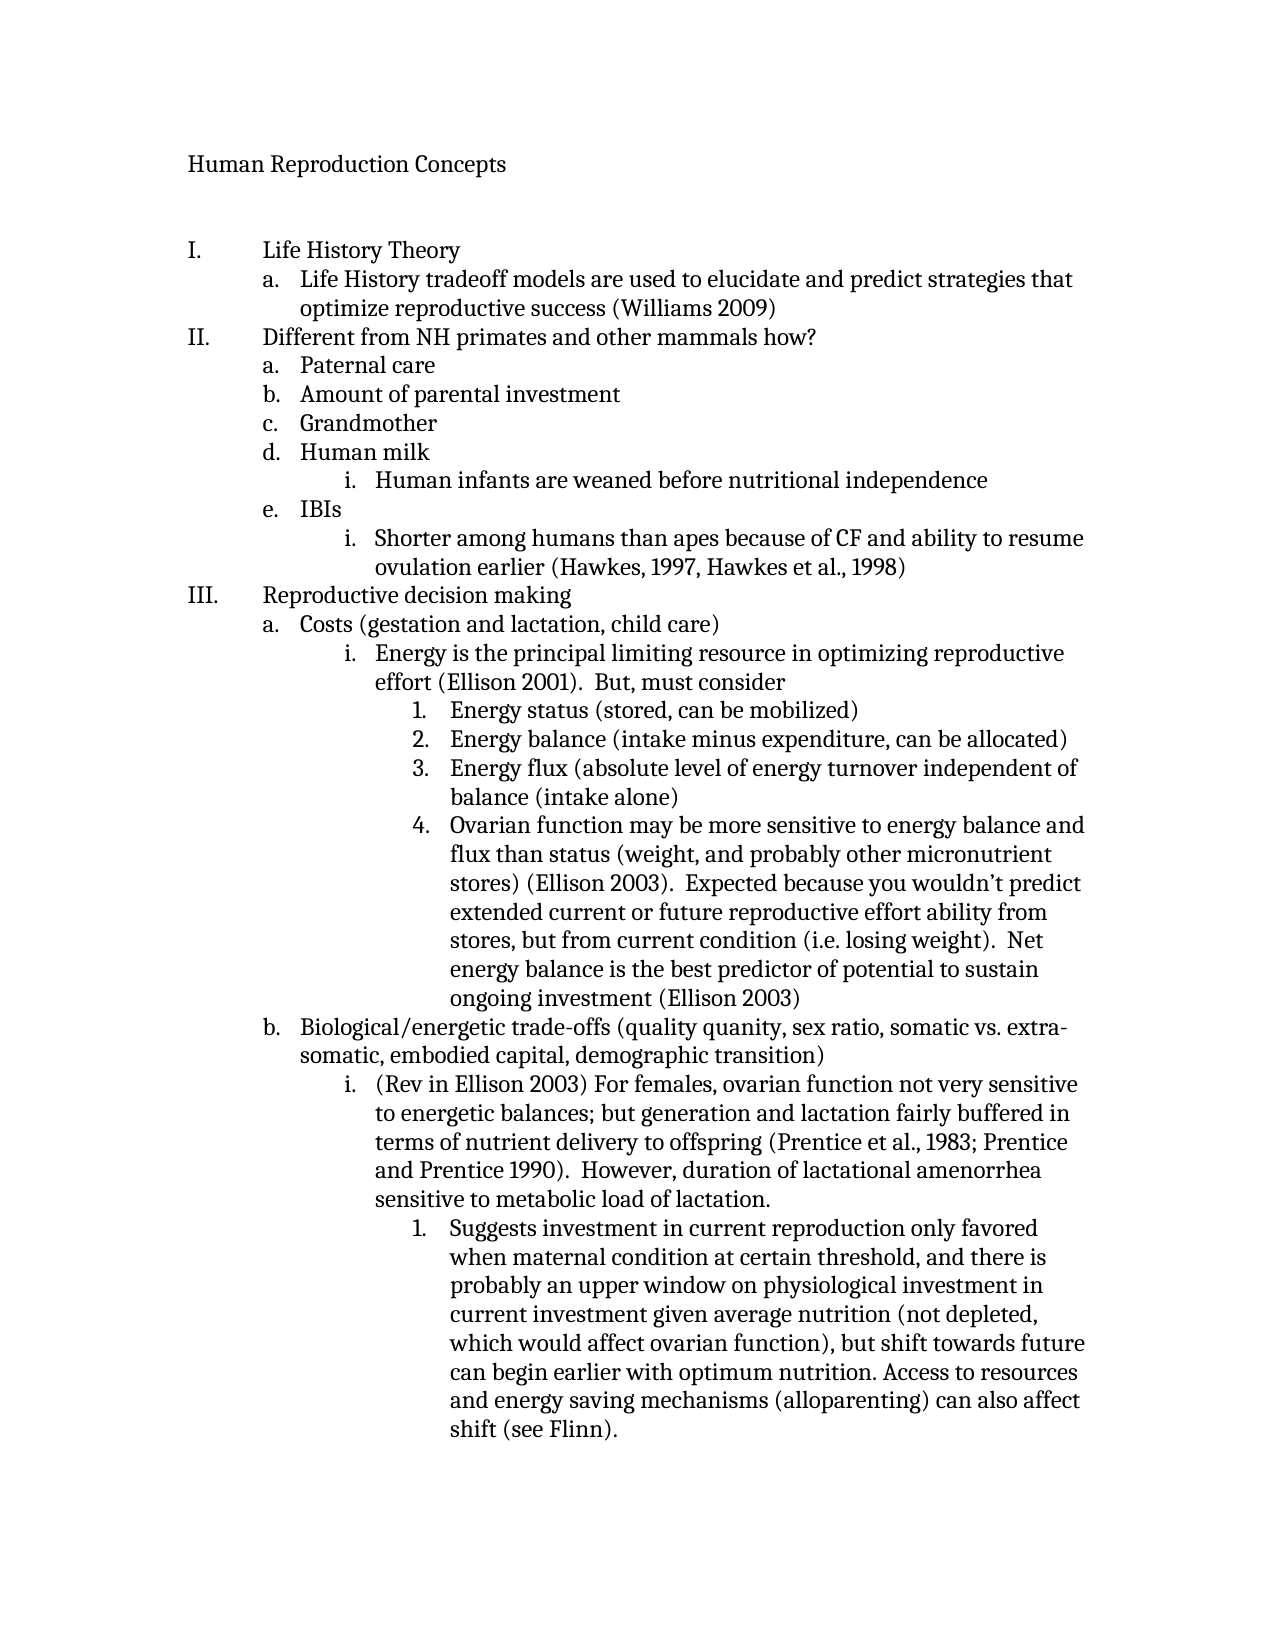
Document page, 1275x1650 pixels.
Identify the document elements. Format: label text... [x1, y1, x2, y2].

list Life History Theory [187, 236, 1087, 265]
text Human Reproduction Concepts [187, 150, 1087, 179]
list Energy status (stored, can be mobilized) [412, 696, 1087, 725]
list Energy flux (absolute level of energy turnover independent of balance (intake alone) [412, 754, 1087, 811]
list Shorter among humans than apes because of CF and ability to resume ovulation earlier (Hawkes, 1997, Hawkes et al., 1998) [356, 524, 1087, 581]
list Energy balance (intake minus expenditure, can be allocated) [412, 725, 1087, 754]
list Human milk [262, 437, 1087, 466]
list Life History tradeoff models are used to elucidate and predict strategies that optimize reproductive success (Williams 2009) [262, 265, 1087, 322]
list Suggests investment in current reproduction only favored when maternal condition at certain threshold, and there is probably an upper window on physiological investment in current investment given average nutrition (not depleted, which would affect ovarian function), but shift towards future can begin earlier with optimum nutrition. Access to resources and energy saving mechanisms (alloparenting) can also affect shift (see Flinn). [412, 1214, 1087, 1444]
list Human infants are weaned before nutritional independence [356, 466, 1087, 495]
list Different from NH primates and other mammals how? [187, 322, 1087, 351]
list Amount of parental investment [262, 380, 1087, 409]
list IBIs [262, 495, 1087, 524]
list Energy is the principal limiting resource in optimizing reproductive effort (Ellison 2001). But, must consider [356, 639, 1087, 696]
list (Rev in Ellison 2003) For females, ovarian function not very sensitive to energetic balances; but generation and lactation fairly buffered in terms of nutrient delivery to offspring (Prentice et al., 1983; Prentice and Prentice 1990). However, duration of lactational amenorrhea sensitive to metabolic load of lactation. [356, 1070, 1087, 1214]
list Biological/energetic trade-offs (quality quanity, sex ratio, somatic vs. extra-somatic, embodied capital, demographic transition) [262, 1012, 1087, 1070]
list Costs (gestation and lactation, child care) [262, 610, 1087, 639]
list Reproductive decision making [187, 581, 1087, 610]
list Ovarian function may be more sensitive to energy balance and flux than status (weight, and probably other micronutrient stores) (Ellison 2003). Expected because you wouldn’t predict extended current or future reproductive effort ability from stores, but from current condition (i.e. losing weight). Net energy balance is the best predictor of potential to sustain ongoing investment (Ellison 2003) [412, 811, 1087, 1012]
list Paternal care [262, 351, 1087, 380]
list Grandmother [262, 409, 1087, 437]
